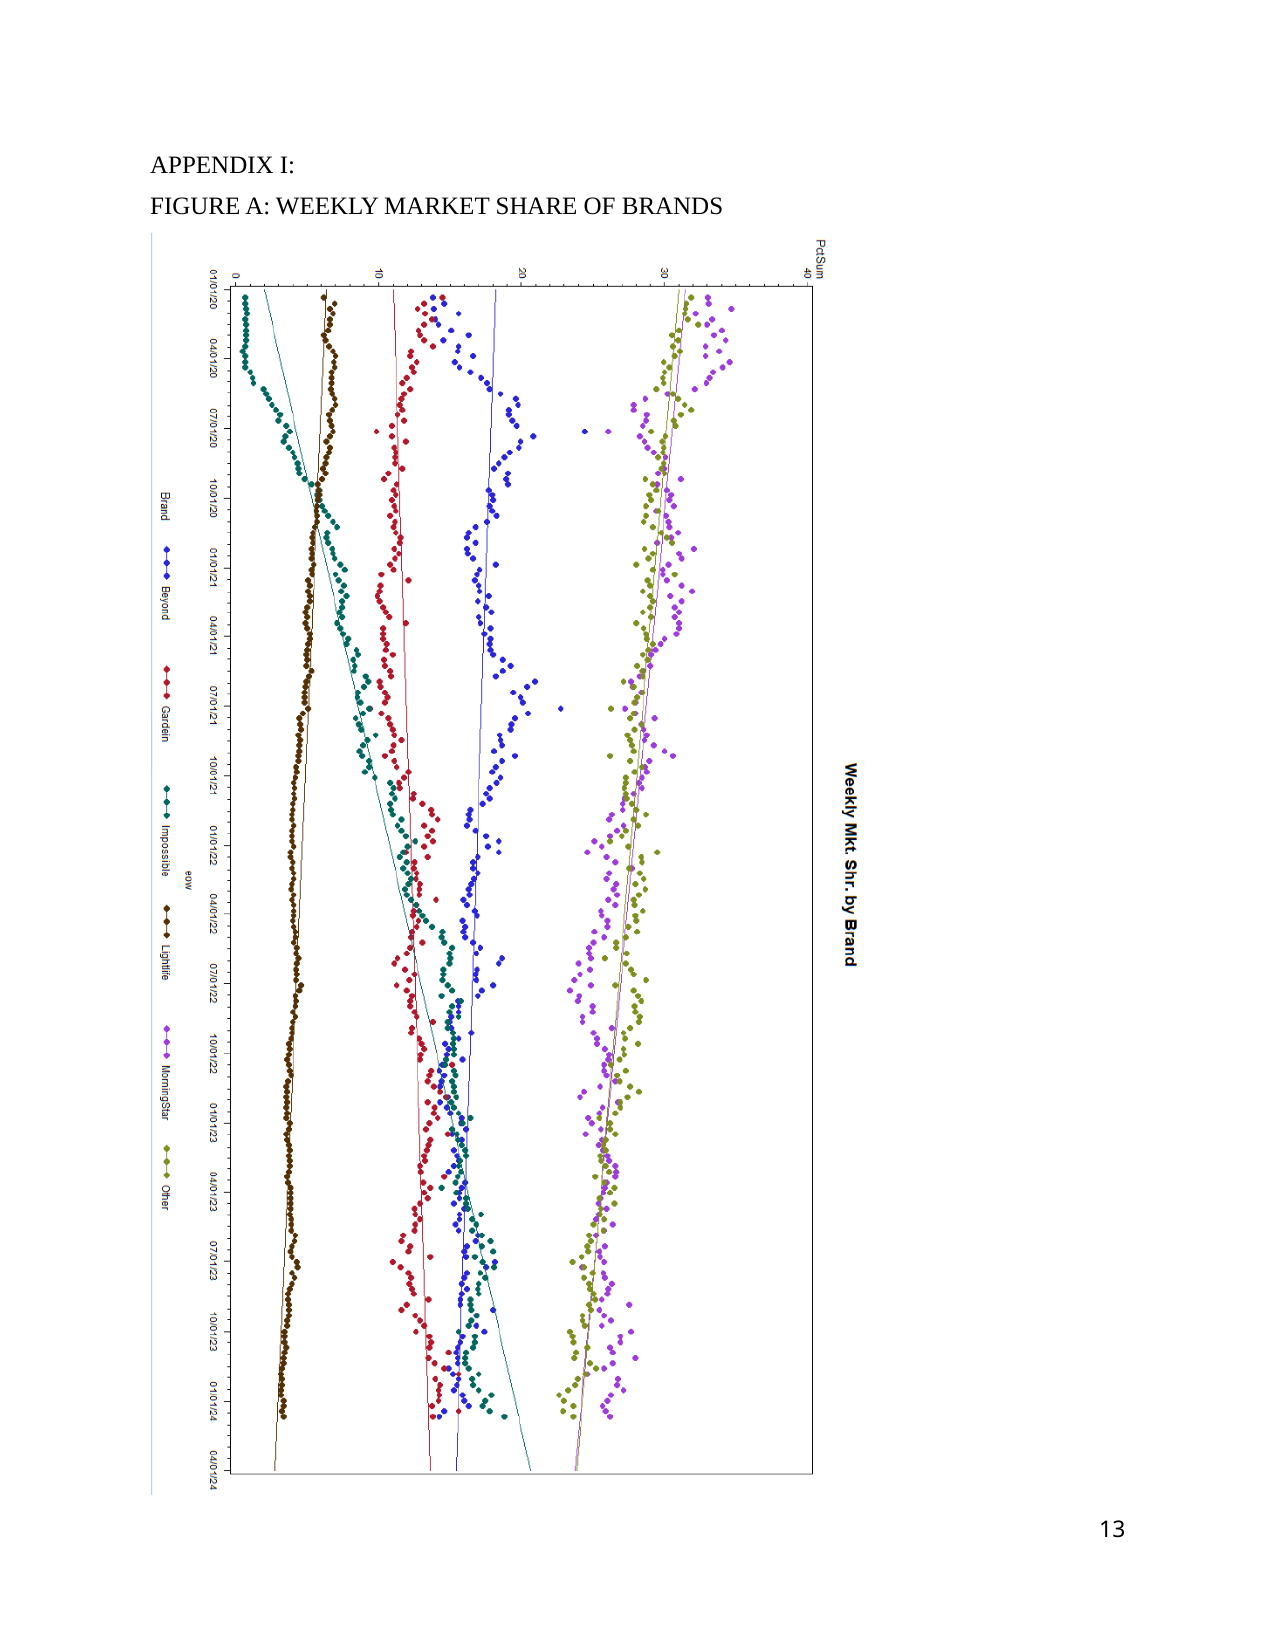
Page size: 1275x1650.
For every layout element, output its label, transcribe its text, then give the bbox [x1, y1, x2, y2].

text APPENDIX I: [150, 150, 1125, 179]
picture [151, 234, 869, 1494]
text FIGURE A: WEEKLY MARKET SHARE OF BRANDS [150, 191, 1125, 220]
